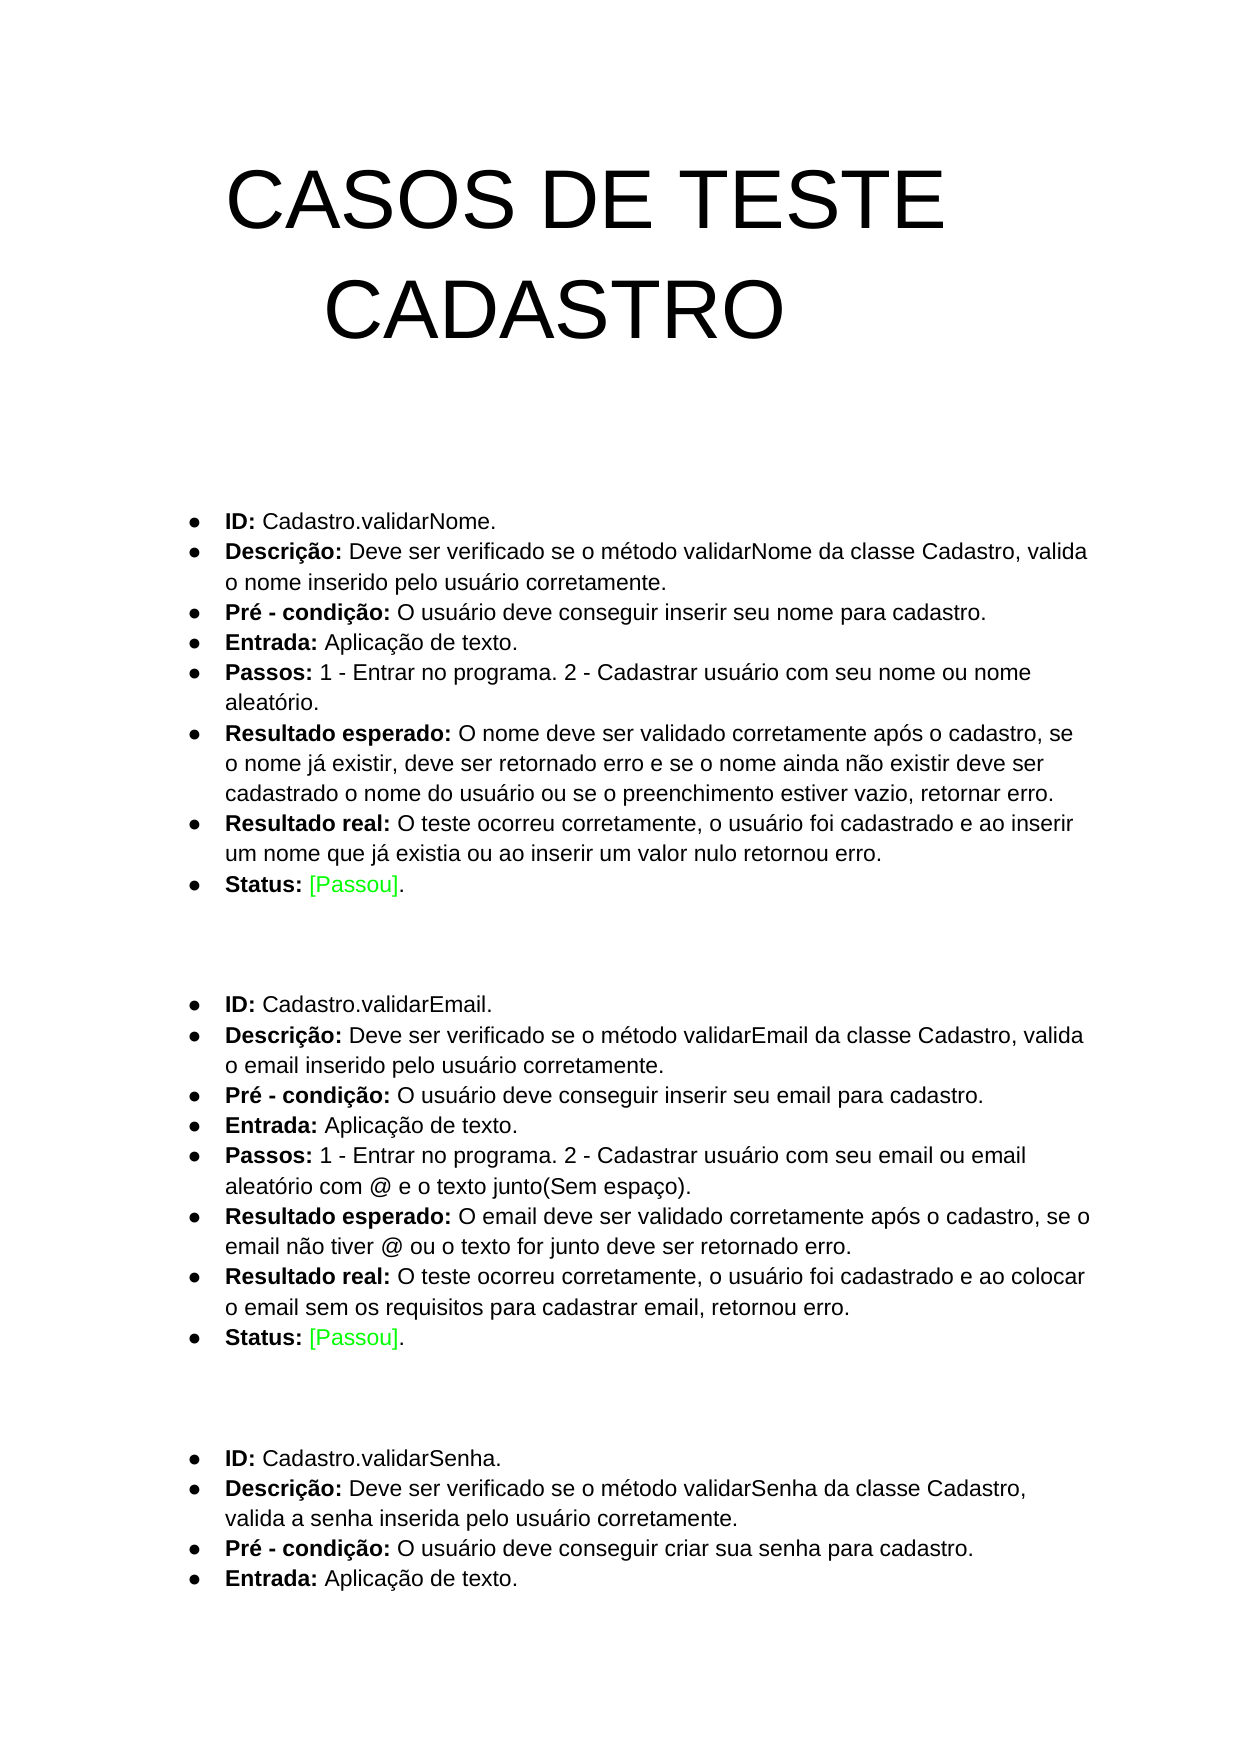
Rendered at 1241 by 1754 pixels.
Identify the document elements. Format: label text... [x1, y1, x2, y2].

list Resultado esperado: O email deve ser validado corretamente após o cadastro, se o email não tiver @ ou o texto for junto deve ser retornado erro. [187, 1203, 1090, 1259]
list Entrada: Aplicação de texto. [187, 629, 1090, 655]
list Passos: 1 - Entrar no programa. 2 - Cadastrar usuário com seu nome ou nome aleatório. [187, 659, 1090, 716]
list Status: [Passou]. [187, 1324, 1090, 1350]
list Resultado real: O teste ocorreu corretamente, o usuário foi cadastrado e ao colocar o email sem os requisitos para cadastrar email, retornou erro. [187, 1263, 1090, 1320]
list Pré - condição: O usuário deve conseguir inserir seu nome para cadastro. [187, 599, 1090, 625]
list Descrição: Deve ser verificado se o método validarEmail da classe Cadastro, valida o email inserido pelo usuário corretamente. [187, 1022, 1090, 1078]
list ID: Cadastro.validarSenha. [187, 1444, 1090, 1471]
list ID: Cadastro.validarEmail. [187, 991, 1090, 1018]
list Descrição: Deve ser verificado se o método validarSenha da classe Cadastro, valida a senha inserida pelo usuário corretamente. [187, 1475, 1090, 1531]
list ID: Cadastro.validarNome. [187, 508, 1090, 534]
list Status: [Passou]. [187, 871, 1090, 897]
list Resultado real: O teste ocorreu corretamente, o usuário foi cadastrado e ao inserir um nome que já existia ou ao inserir um valor nulo retornou erro. [187, 810, 1090, 867]
list Descrição: Deve ser verificado se o método validarNome da classe Cadastro, valida o nome inserido pelo usuário corretamente. [187, 538, 1090, 595]
text CASOS DE TESTE [150, 150, 1090, 246]
text CADASTRO [150, 260, 1090, 356]
list Resultado esperado: O nome deve ser validado corretamente após o cadastro, se o nome já existir, deve ser retornado erro e se o nome ainda não existir deve ser cadastrado o nome do usuário ou se o preenchimento estiver vazio, retornar erro. [187, 719, 1090, 806]
list Pré - condição: O usuário deve conseguir criar sua senha para cadastro. [187, 1535, 1090, 1562]
list Passos: 1 - Entrar no programa. 2 - Cadastrar usuário com seu email ou email aleatório com @ e o texto junto(Sem espaço). [187, 1142, 1090, 1199]
list Entrada: Aplicação de texto. [187, 1112, 1090, 1139]
list Entrada: Aplicação de texto. [187, 1565, 1090, 1592]
list Pré - condição: O usuário deve conseguir inserir seu email para cadastro. [187, 1082, 1090, 1108]
